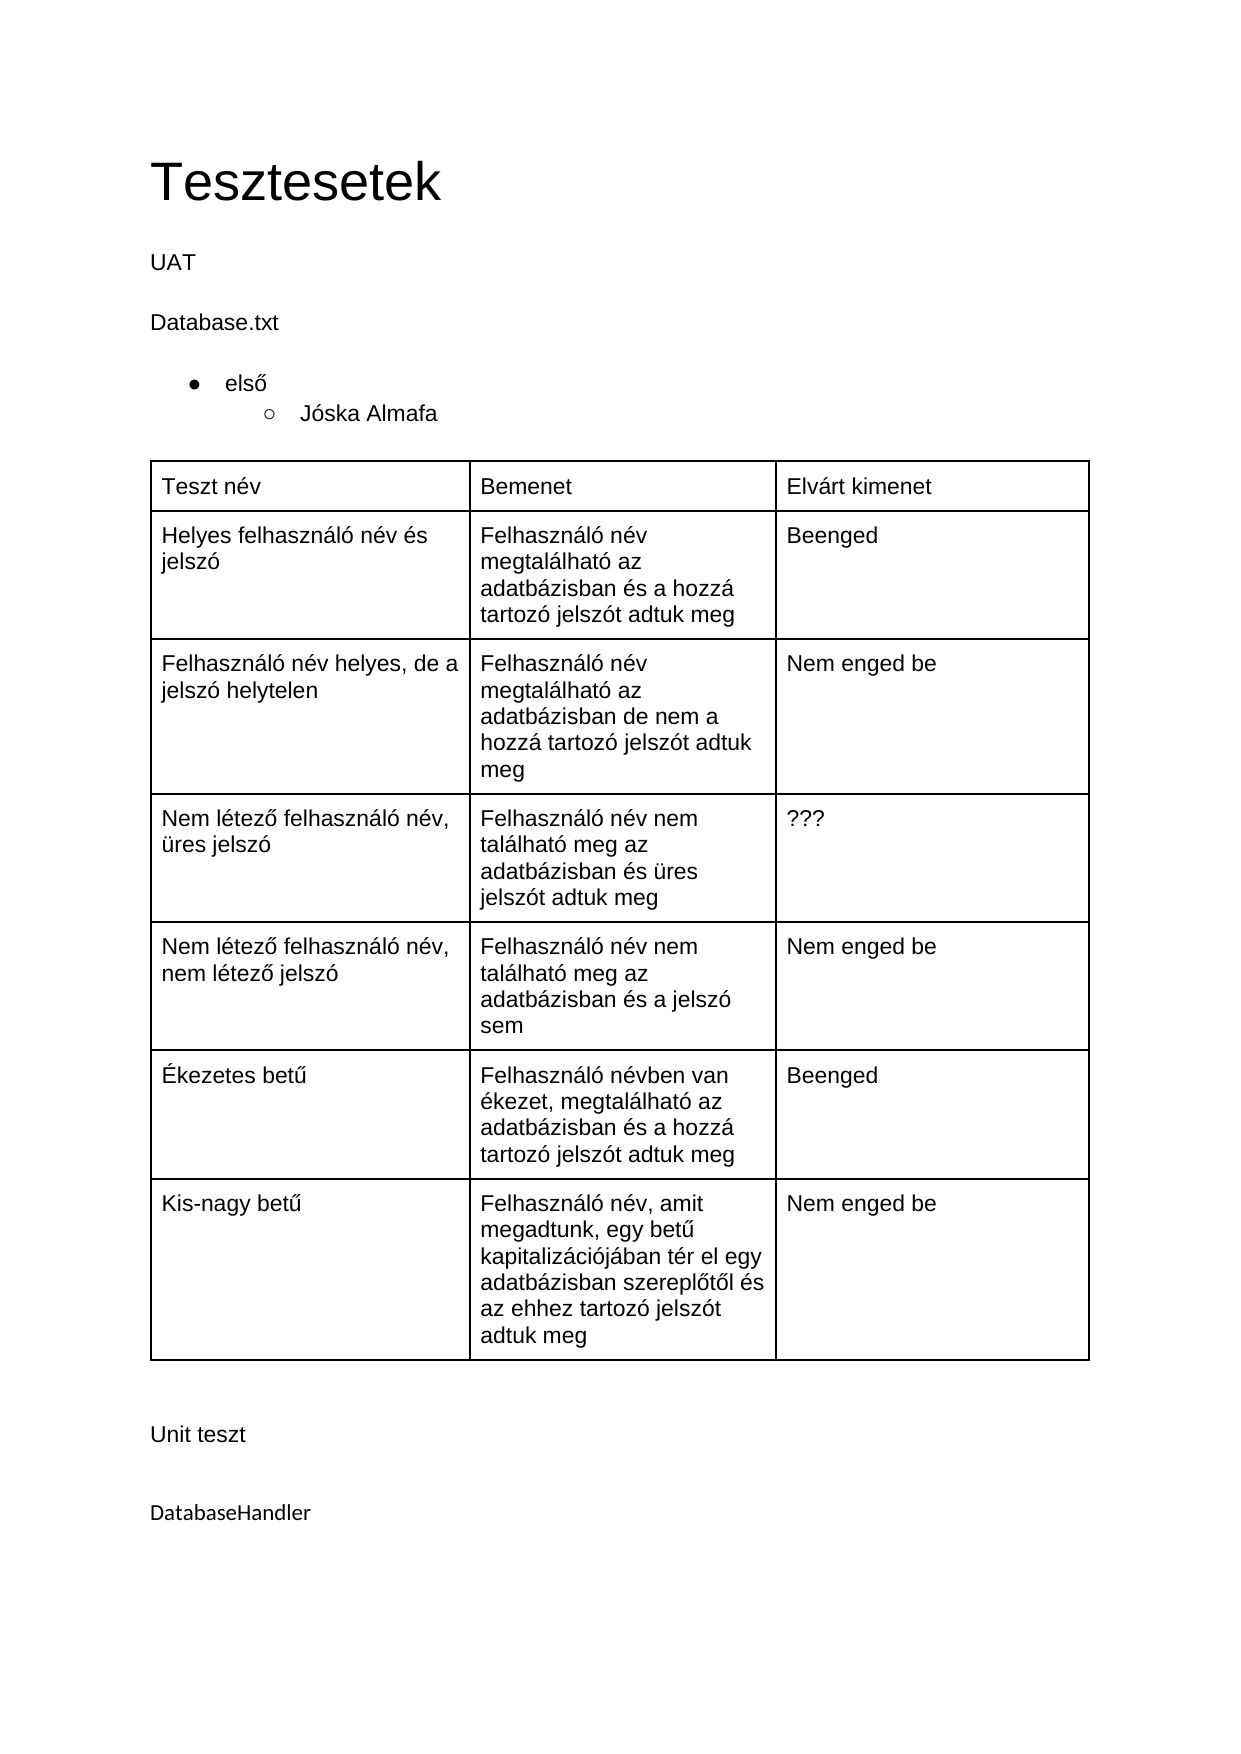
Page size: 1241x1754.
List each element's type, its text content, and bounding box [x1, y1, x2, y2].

text Unit teszt [150, 1421, 1090, 1447]
table_header Teszt név [152, 462, 469, 509]
table_cell Nem létező felhasználó név, nem létező jelszó [152, 923, 469, 1049]
table_cell ??? [777, 795, 1088, 921]
text DatabaseHandler [150, 1498, 1090, 1526]
text Database.txt [150, 309, 1090, 336]
table_cell Kis-nagy betű [152, 1180, 469, 1358]
table_cell Beenged [777, 1051, 1088, 1177]
table_cell Felhasználó név, amit megadtunk, egy betű kapitalizációjában tér el egy adatbázisban szereplőtől és az ehhez tartozó jelszót adtuk meg [471, 1180, 775, 1358]
list első [187, 369, 1090, 396]
table_header Bemenet [471, 462, 775, 509]
table_cell Nem enged be [777, 1180, 1088, 1358]
title Tesztesetek [150, 150, 1090, 212]
table_cell Nem enged be [777, 923, 1088, 1049]
text UAT [150, 249, 1090, 275]
table_cell Beenged [777, 512, 1088, 638]
table_cell Felhasználó névben van ékezet, megtalálható az adatbázisban és a hozzá tartozó jelszót adtuk meg [471, 1051, 775, 1177]
table_cell Felhasználó név nem található meg az adatbázisban és a jelszó sem [471, 923, 775, 1049]
table_cell Ékezetes betű [152, 1051, 469, 1177]
table_cell Nem enged be [777, 640, 1088, 792]
table_header Elvárt kimenet [777, 462, 1088, 509]
table_cell Nem létező felhasználó név, üres jelszó [152, 795, 469, 921]
table_cell Felhasználó név nem található meg az adatbázisban és üres jelszót adtuk meg [471, 795, 775, 921]
table_cell Helyes felhasználó név és jelszó [152, 512, 469, 638]
table_cell Felhasználó név megtalálható az adatbázisban és a hozzá tartozó jelszót adtuk meg [471, 512, 775, 638]
list Jóska Almafa [262, 400, 1090, 426]
table_cell Felhasználó név megtalálható az adatbázisban de nem a hozzá tartozó jelszót adtuk meg [471, 640, 775, 792]
table_cell Felhasználó név helyes, de a jelszó helytelen [152, 640, 469, 792]
